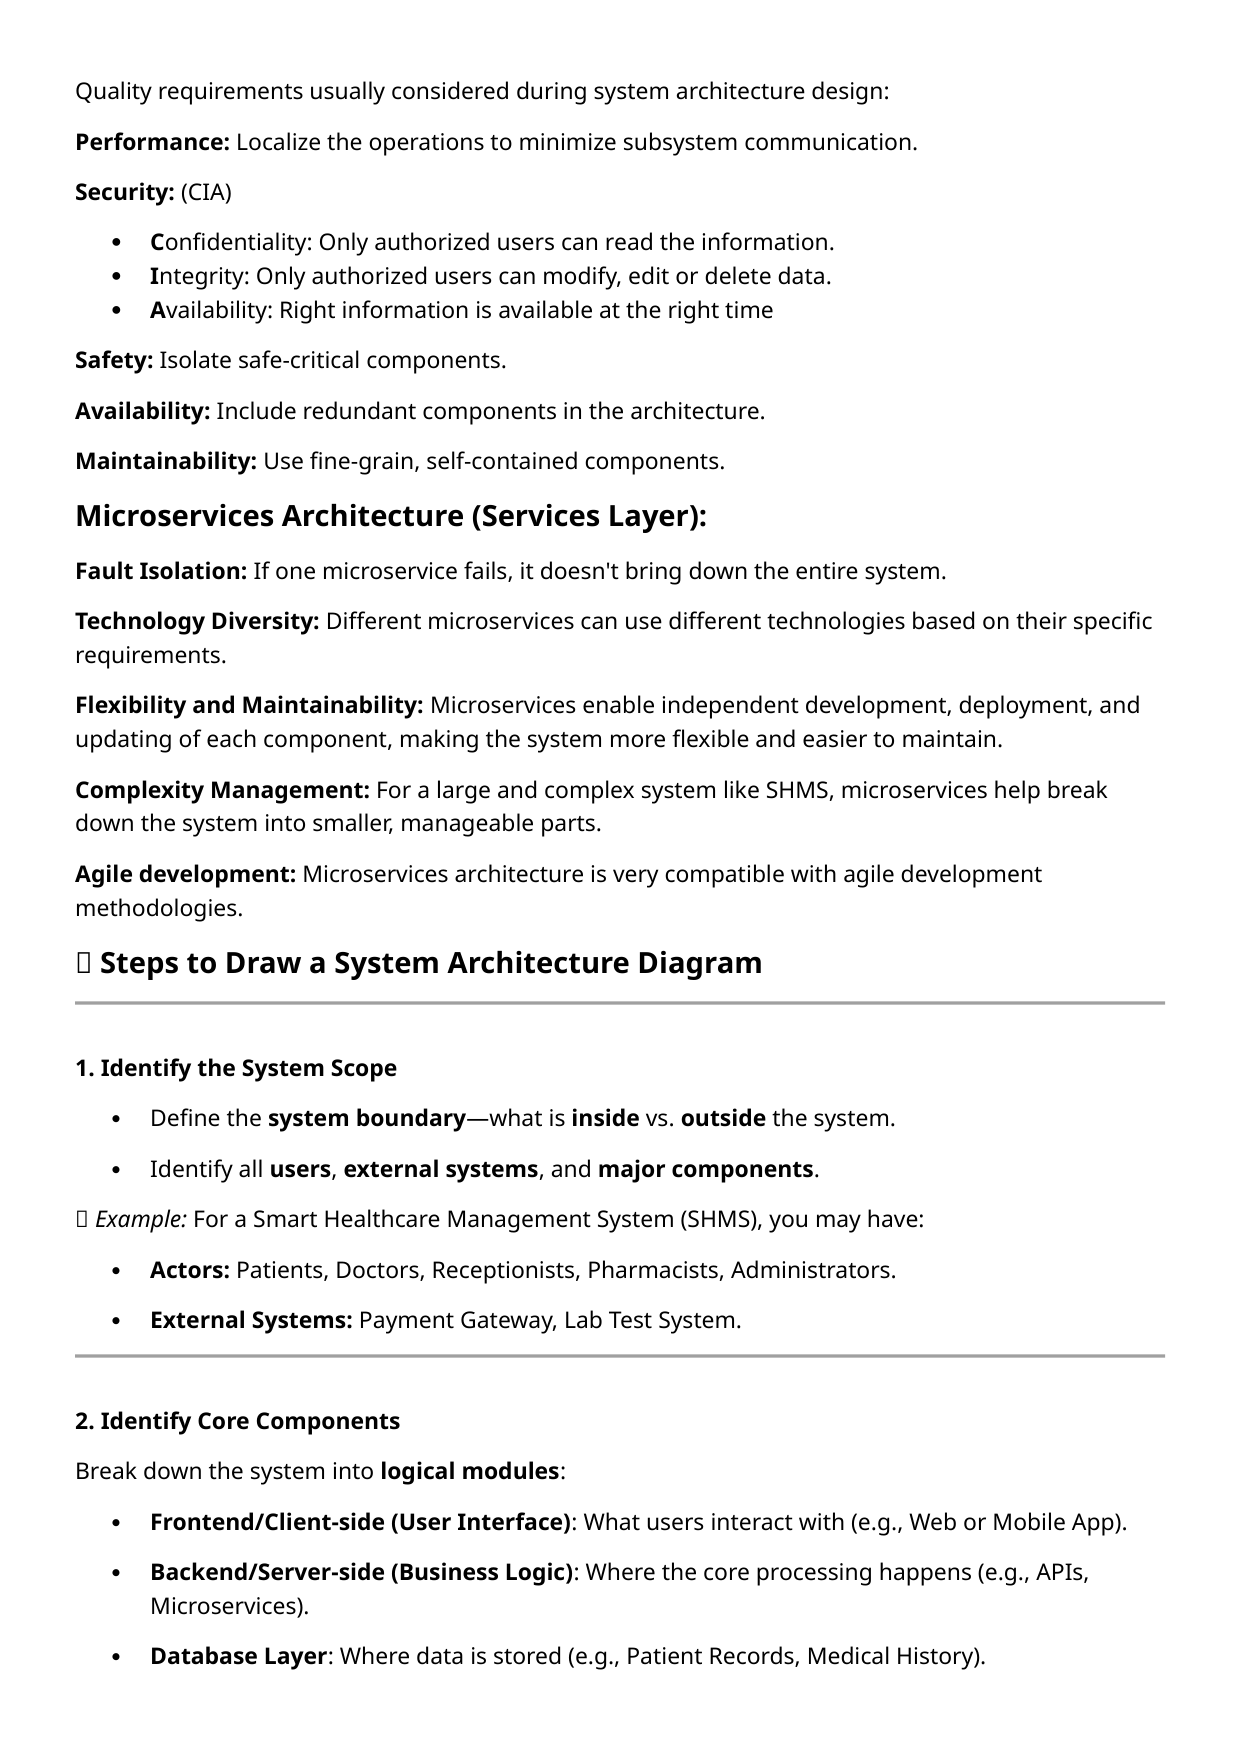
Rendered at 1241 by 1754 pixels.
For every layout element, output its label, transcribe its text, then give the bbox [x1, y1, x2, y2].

text Microservices Architecture (Services Layer): [75, 495, 1165, 535]
text Fault Isolation: If one microservice fails, it doesn't bring down the entire system. [75, 555, 1165, 586]
list Backend/Server-side (Business Logic): Where the core processing happens (e.g., APIs, Microservices). [112, 1556, 1165, 1621]
text Flexibility and Maintainability: Microservices enable independent development, deployment, and updating of each component, making the system more flexible and easier to maintain. [75, 689, 1165, 754]
text Technology Diversity: Different microservices can use different technologies based on their specific requirements. [75, 605, 1165, 670]
text 2. Identify Core Components [75, 1405, 1165, 1436]
list Define the system boundary—what is inside vs. outside the system. [112, 1102, 1165, 1133]
text Safety: Isolate safe-critical components. [75, 344, 1165, 375]
text Performance: Localize the operations to minimize subsystem communication. [75, 125, 1165, 157]
list Frontend/Client-side (User Interface): What users interact with (e.g., Web or Mobile App). [112, 1506, 1165, 1537]
text Agile development: Microservices architecture is very compatible with agile development methodologies. [75, 858, 1165, 923]
text Maintainability: Use fine-grain, self-contained components. [75, 445, 1165, 476]
text Availability: Include redundant components in the architecture. [75, 394, 1165, 426]
text 📌 Example: For a Smart Healthcare Management System (SHMS), you may have: [75, 1203, 1165, 1234]
text Security: (CIA) [75, 176, 1165, 207]
text Quality requirements usually considered during system architecture design: [75, 75, 1165, 106]
text 📐 Steps to Draw a System Architecture Diagram [75, 942, 1165, 982]
list Availability: Right information is available at the right time [112, 294, 1165, 325]
list External Systems: Payment Gateway, Lab Test System. [112, 1304, 1165, 1335]
list Identify all users, external systems, and major components. [112, 1153, 1165, 1184]
text Break down the system into logical modules: [75, 1455, 1165, 1486]
list Database Layer: Where data is stored (e.g., Patient Records, Medical History). [112, 1640, 1165, 1671]
list Confidentiality: Only authorized users can read the information. [112, 226, 1165, 257]
text 1. Identify the System Scope [75, 1052, 1165, 1083]
list Actors: Patients, Doctors, Receptionists, Pharmacists, Administrators. [112, 1253, 1165, 1285]
list Integrity: Only authorized users can modify, edit or delete data. [112, 260, 1165, 291]
text Complexity Management: For a large and complex system like SHMS, microservices help break down the system into smaller, manageable parts. [75, 774, 1165, 839]
